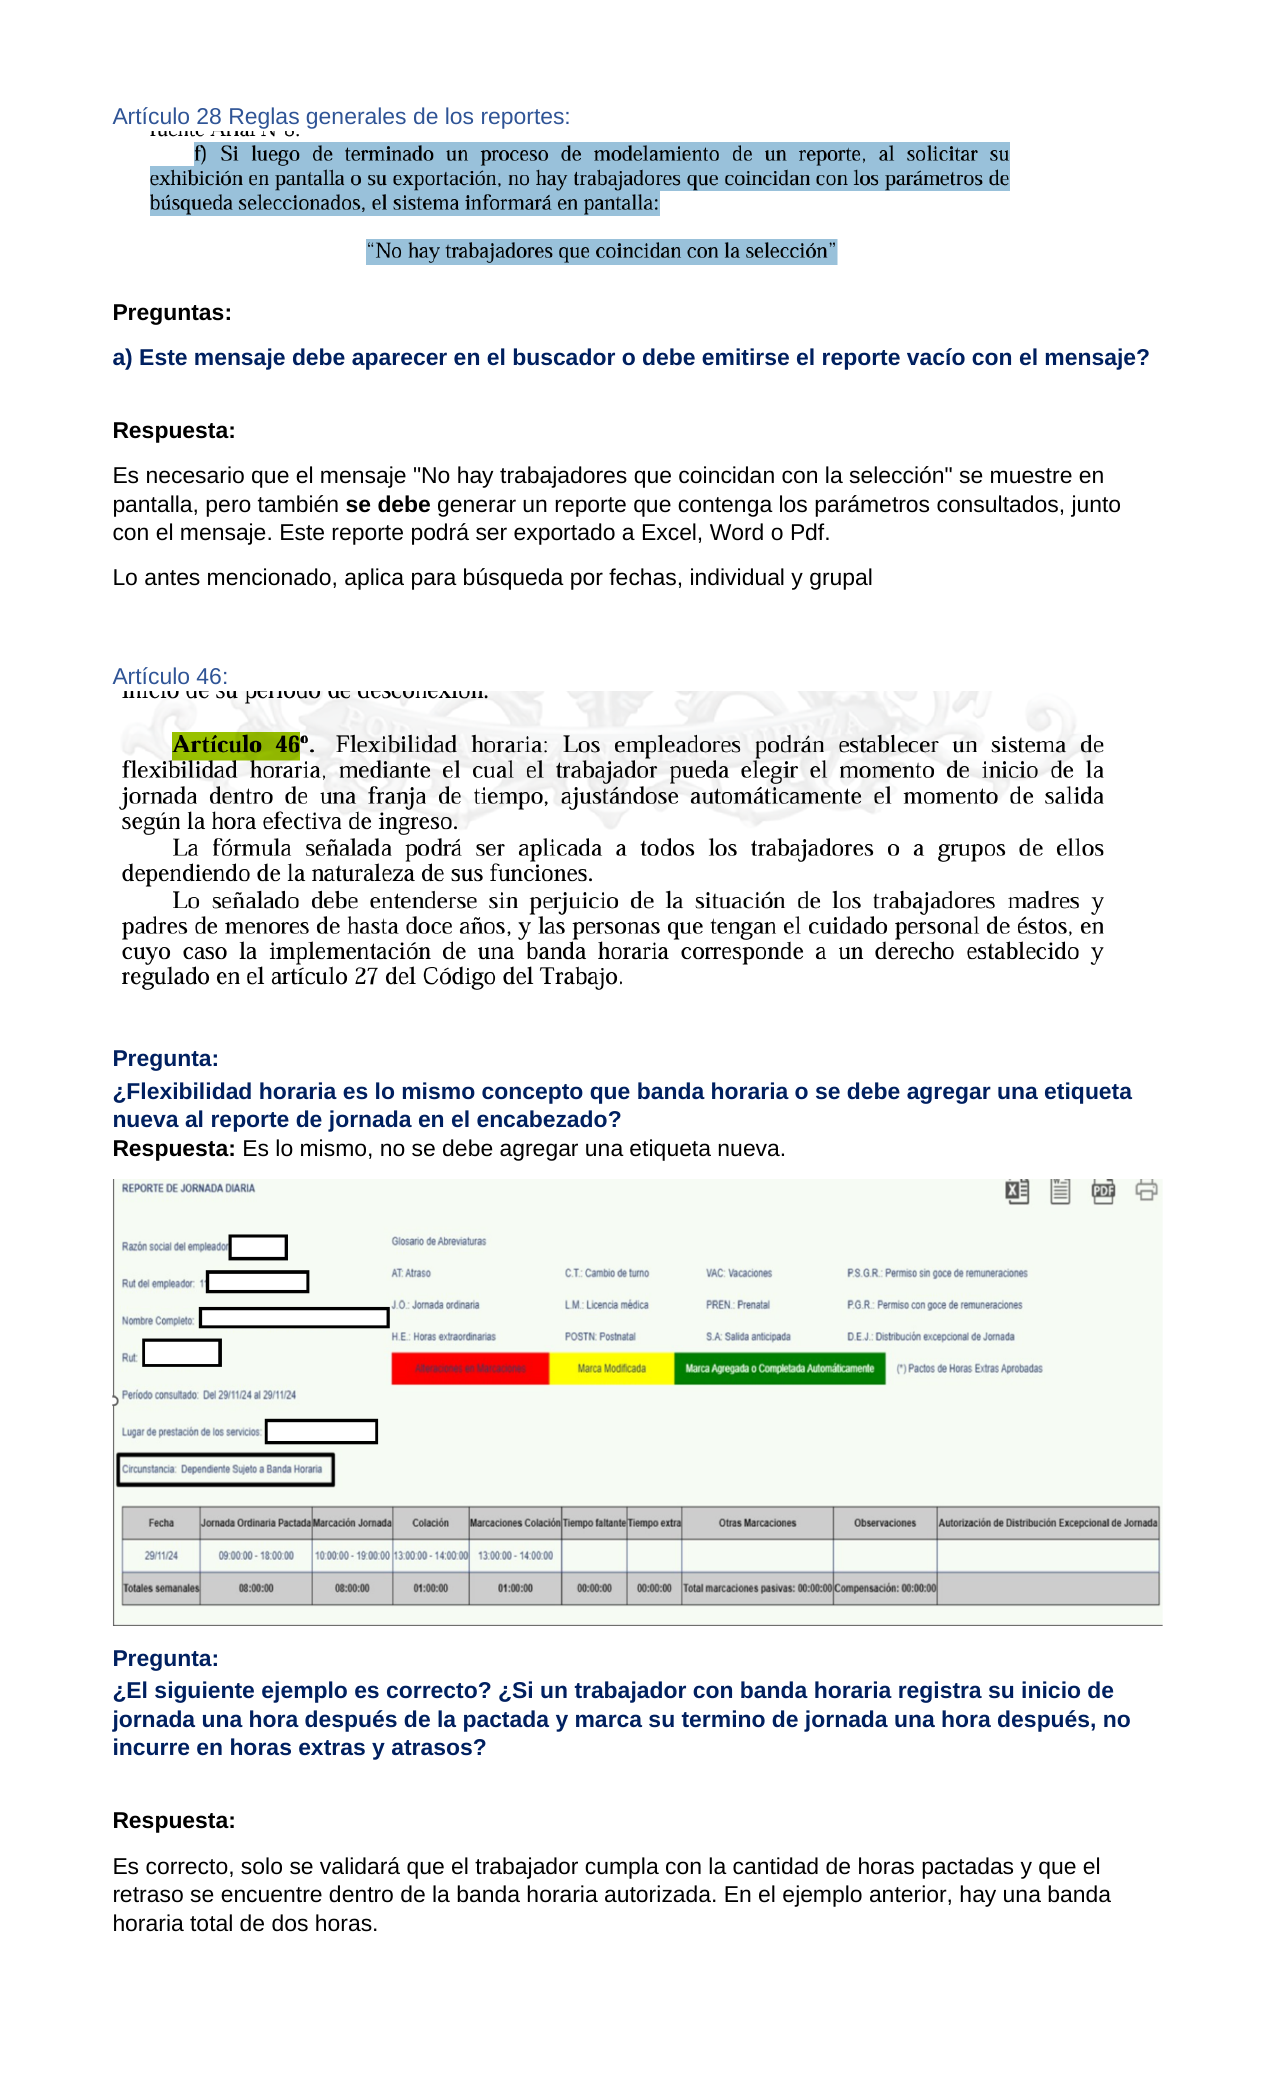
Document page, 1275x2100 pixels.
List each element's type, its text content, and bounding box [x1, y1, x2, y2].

picture [112, 691, 1163, 994]
subtitle Pregunta: [112, 1644, 1163, 1671]
subtitle a) Este mensaje debe aparecer en el buscador o debe emitirse el reporte vacío con el mensaje? [112, 344, 1163, 370]
subtitle Pregunta: [112, 1045, 1163, 1071]
text Lo antes mencionado, aplica para búsqueda por fechas, individual y grupal [112, 564, 1163, 591]
text Respuesta: Es lo mismo, no se debe agregar una etiqueta nueva. [112, 1134, 1163, 1161]
picture [112, 131, 1163, 280]
text Es correcto, solo se validará que el trabajador cumpla con la cantidad de horas pactadas y que el retraso se encuentre dentro de la banda horaria autorizada. En el ejemplo anterior, hay una banda horaria total de dos horas. [112, 1853, 1163, 1936]
picture [112, 1179, 1163, 1626]
text Es necesario que el mensaje "No hay trabajadores que coincidan con la selección" se muestre en pantalla, pero también se debe generar un reporte que contenga los parámetros consultados, junto con el mensaje. Este reporte podrá ser exportado a Excel, Word o Pdf. [112, 462, 1163, 546]
subtitle Artículo 46: [112, 663, 1163, 689]
text Respuesta: [112, 417, 1163, 444]
subtitle ¿El siguiente ejemplo es correcto? ¿Si un trabajador con banda horaria registra su inicio de jornada una hora después de la pactada y marca su termino de jornada una hora después, no incurre en horas extras y atrasos? [112, 1677, 1163, 1760]
subtitle Artículo 28 Reglas generales de los reportes: [112, 103, 1163, 130]
subtitle ¿Flexibilidad horaria es lo mismo concepto que banda horaria o se debe agregar una etiqueta nueva al reporte de jornada en el encabezado? [112, 1078, 1163, 1132]
text Respuesta: [112, 1807, 1163, 1834]
text Preguntas: [112, 299, 1163, 325]
